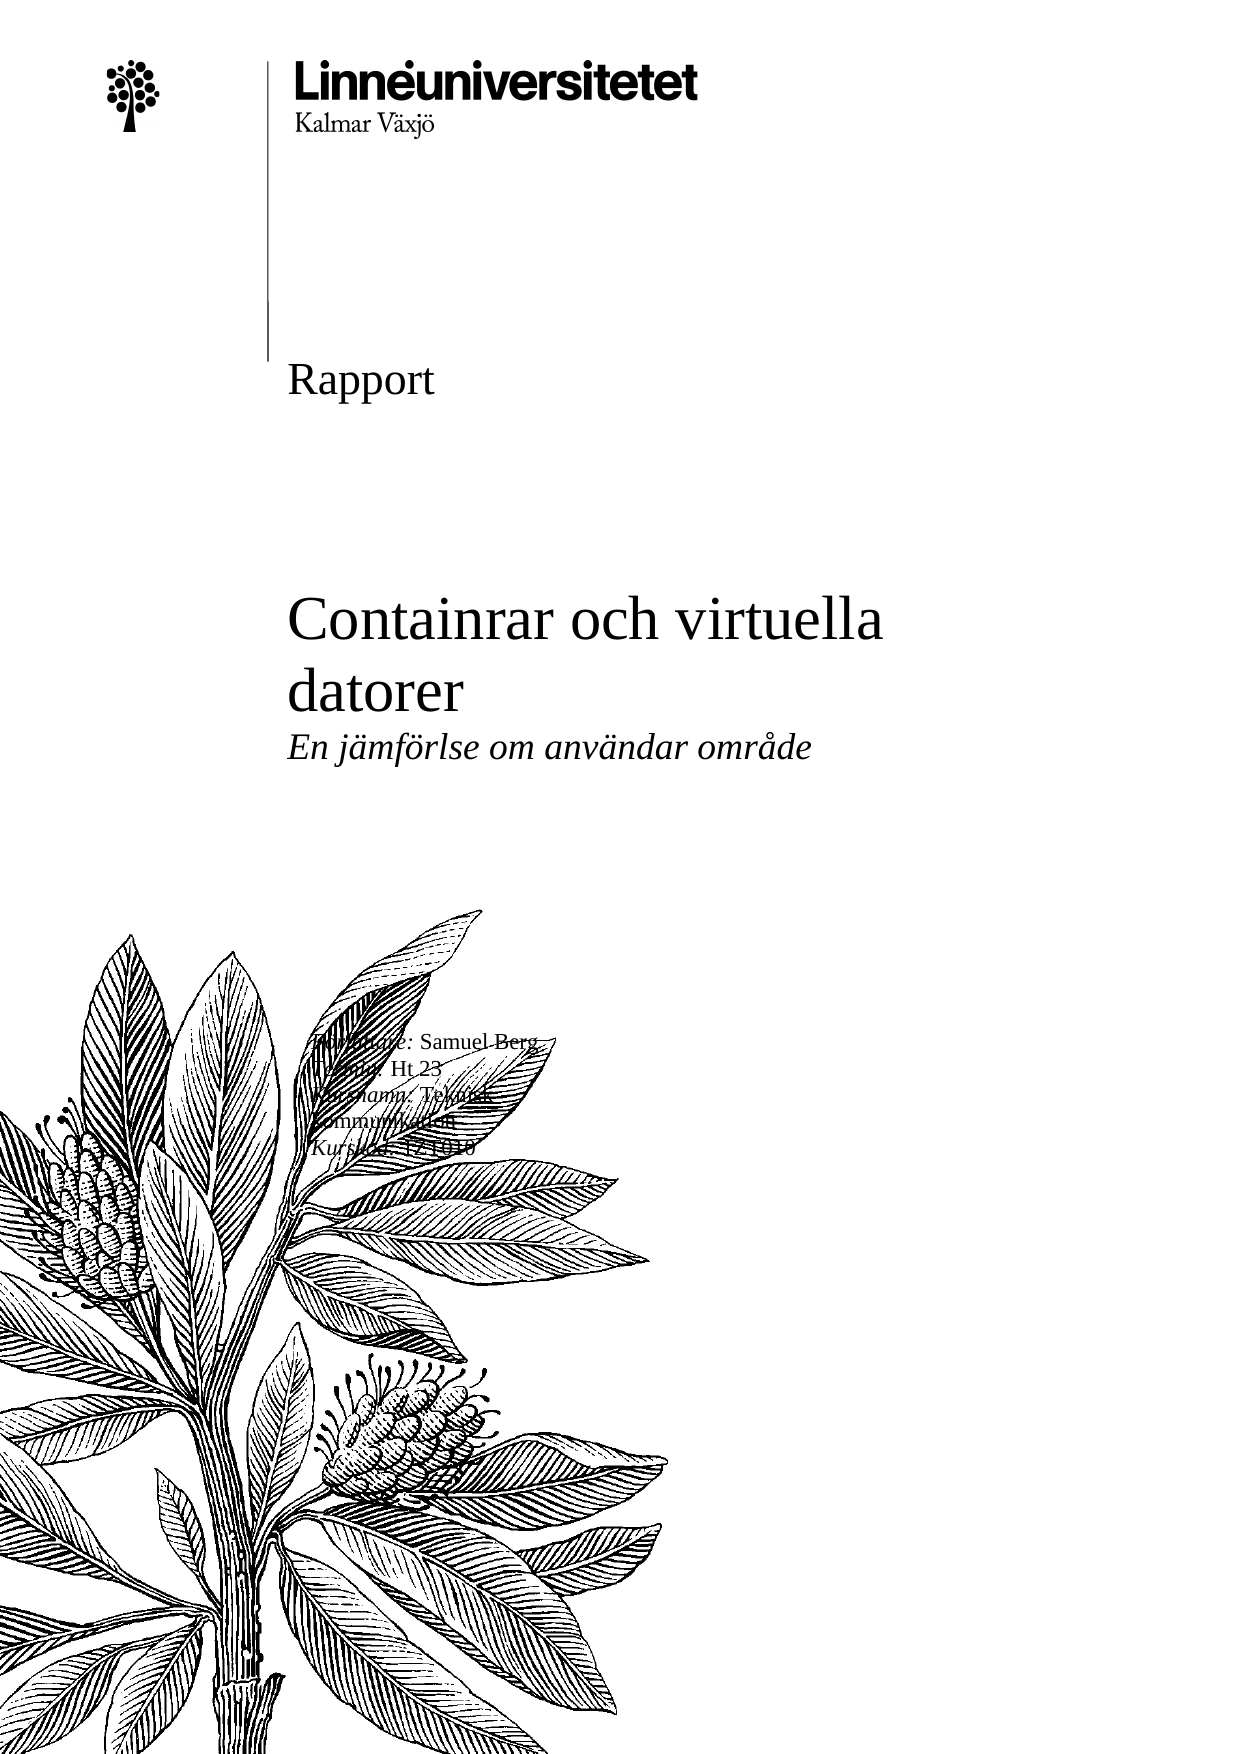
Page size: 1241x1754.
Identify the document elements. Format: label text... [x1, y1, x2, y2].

text Containrar och virtuella datorer [287, 581, 1067, 724]
picture [0, 907, 672, 1754]
text En jämförlse om användar område [287, 724, 1067, 768]
table_header Rapport [276, 352, 1079, 581]
picture [106, 60, 160, 132]
table_header Författare: Samuel Berg Termin: Ht 23 Kursnamn: Teknisk kommunikation Kurskod: 1ZT010 [287, 796, 661, 1160]
picture [295, 60, 698, 139]
